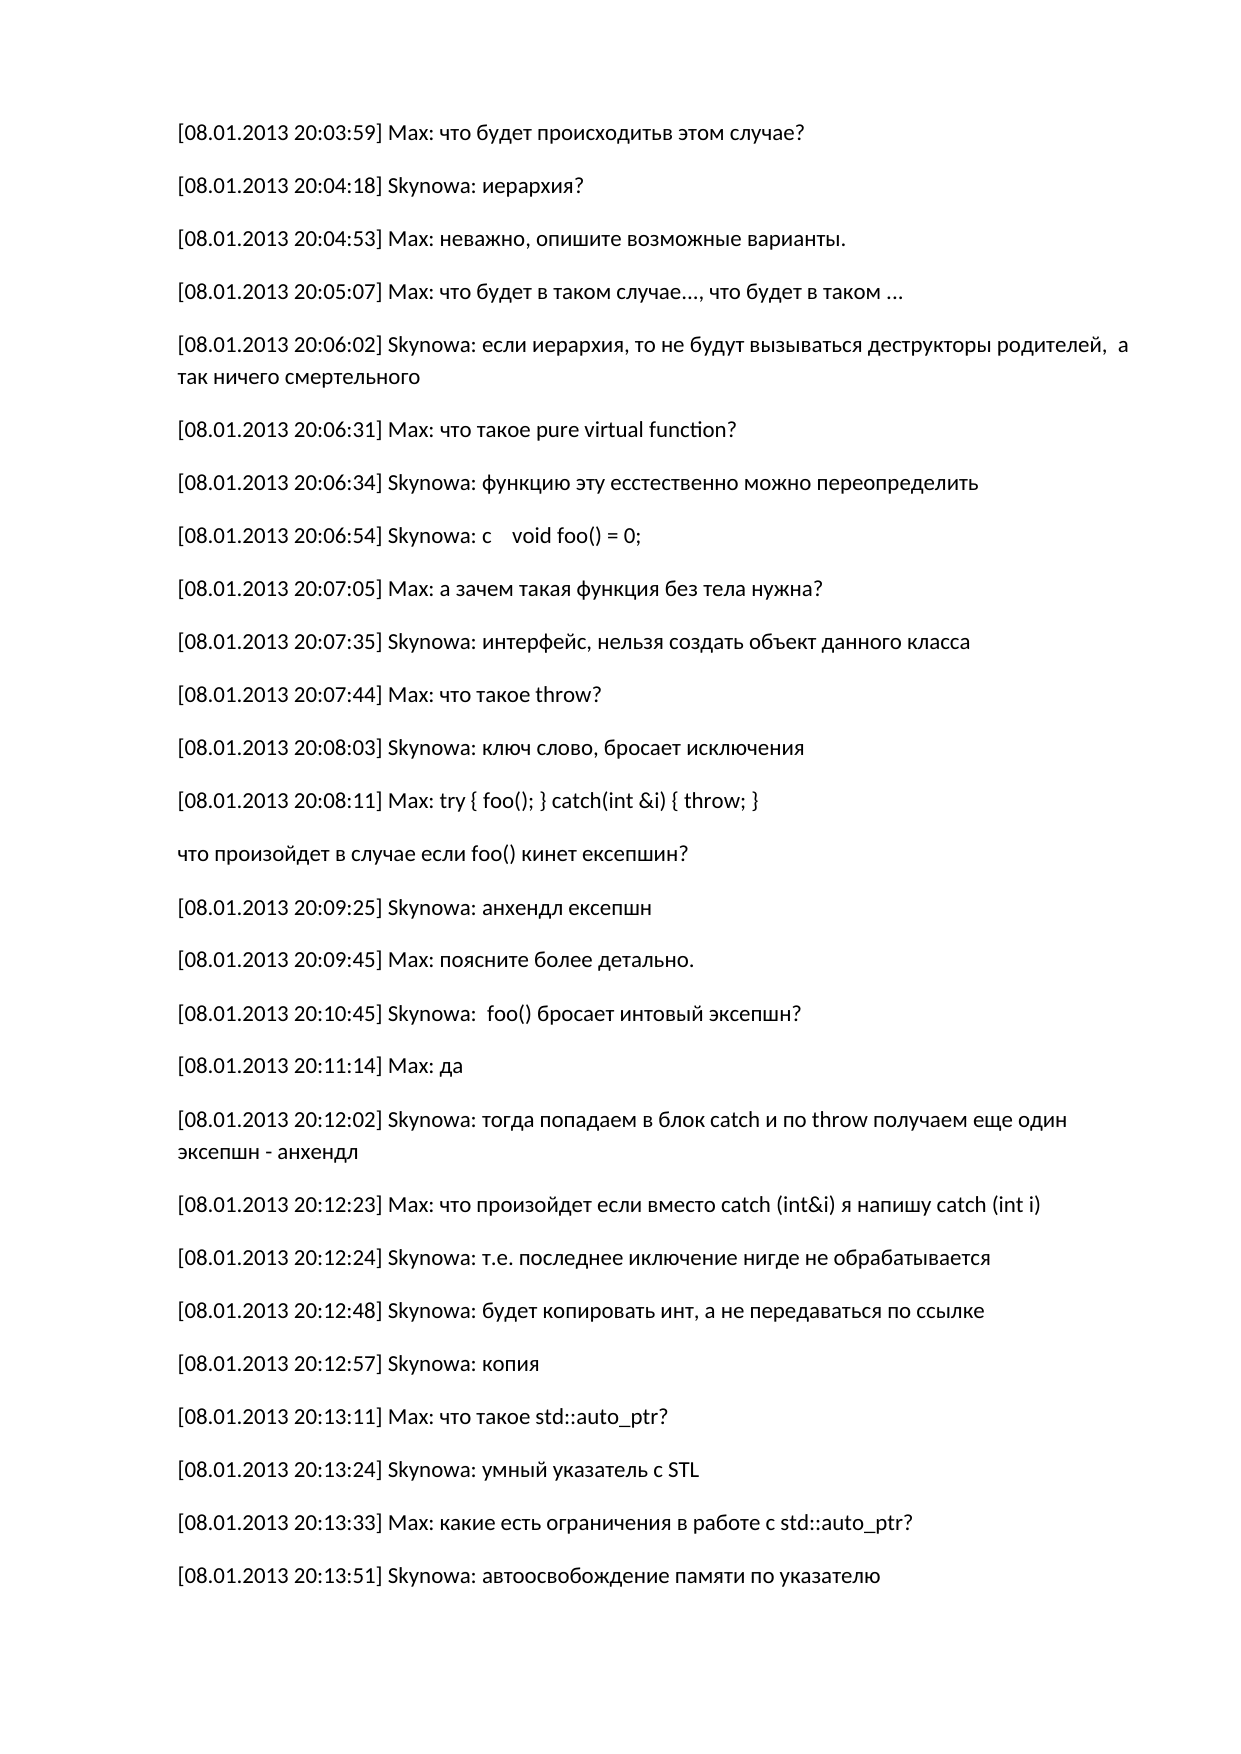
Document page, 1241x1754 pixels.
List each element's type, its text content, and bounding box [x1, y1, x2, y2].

text [08.01.2013 20:12:02] Skynowa: тогда попадаем в блок catch и по throw получаем еще один эксепшн - анхендл [177, 1105, 1152, 1165]
text [08.01.2013 20:07:35] Skynowa: интерфейс, нельзя создать объект данного класса [177, 627, 1152, 656]
text [08.01.2013 20:07:05] Max: а зачем такая функция без тела нужна? [177, 574, 1152, 602]
text [08.01.2013 20:12:57] Skynowa: копия [177, 1349, 1152, 1377]
text [08.01.2013 20:06:31] Max: что такое pure virtual function? [177, 415, 1152, 443]
text что произойдет в случае если foo() кинет ексепшин? [177, 839, 1152, 868]
text [08.01.2013 20:12:48] Skynowa: будет копировать инт, а не передаваться по ссылке [177, 1296, 1152, 1324]
text [08.01.2013 20:11:14] Max: да [177, 1052, 1152, 1080]
text [08.01.2013 20:12:23] Max: что произойдет если вместо catch (int&i) я напишу catch (int i) [177, 1190, 1152, 1218]
text [08.01.2013 20:13:33] Max: какие есть ограничения в работе с std::auto_ptr? [177, 1508, 1152, 1536]
text [08.01.2013 20:06:54] Skynowa: с void foo() = 0; [177, 521, 1152, 549]
text [08.01.2013 20:09:45] Max: поясните более детально. [177, 946, 1152, 974]
text [08.01.2013 20:13:24] Skynowa: умный указатель с STL [177, 1455, 1152, 1483]
text [08.01.2013 20:06:02] Skynowa: если иерархия, то не будут вызываться деструкторы родителей, а так ничего смертельного [177, 330, 1152, 390]
text [08.01.2013 20:12:24] Skynowa: т.е. последнее иключение нигде не обрабатывается [177, 1243, 1152, 1271]
text [08.01.2013 20:04:53] Max: неважно, опишите возможные варианты. [177, 224, 1152, 252]
text [08.01.2013 20:04:18] Skynowa: иерархия? [177, 171, 1152, 199]
text [08.01.2013 20:08:11] Max: try { foo(); } catch(int &i) { throw; } [177, 787, 1152, 814]
text [08.01.2013 20:09:25] Skynowa: анхендл ексепшн [177, 893, 1152, 921]
text [08.01.2013 20:03:59] Max: что будет происходитьв этом случае? [177, 118, 1152, 146]
text [08.01.2013 20:13:51] Skynowa: автоосвобождение памяти по указателю [177, 1561, 1152, 1589]
text [08.01.2013 20:07:44] Max: что такое throw? [177, 681, 1152, 708]
text [08.01.2013 20:06:34] Skynowa: функцию эту есстественно можно переопределить [177, 468, 1152, 496]
text [08.01.2013 20:08:03] Skynowa: ключ слово, бросает исключения [177, 733, 1152, 762]
text [08.01.2013 20:13:11] Max: что такое std::auto_ptr? [177, 1402, 1152, 1430]
text [08.01.2013 20:05:07] Max: что будет в таком случае..., что будет в таком ... [177, 277, 1152, 305]
text [08.01.2013 20:10:45] Skynowa: foo() бросает интовый эксепшн? [177, 999, 1152, 1027]
